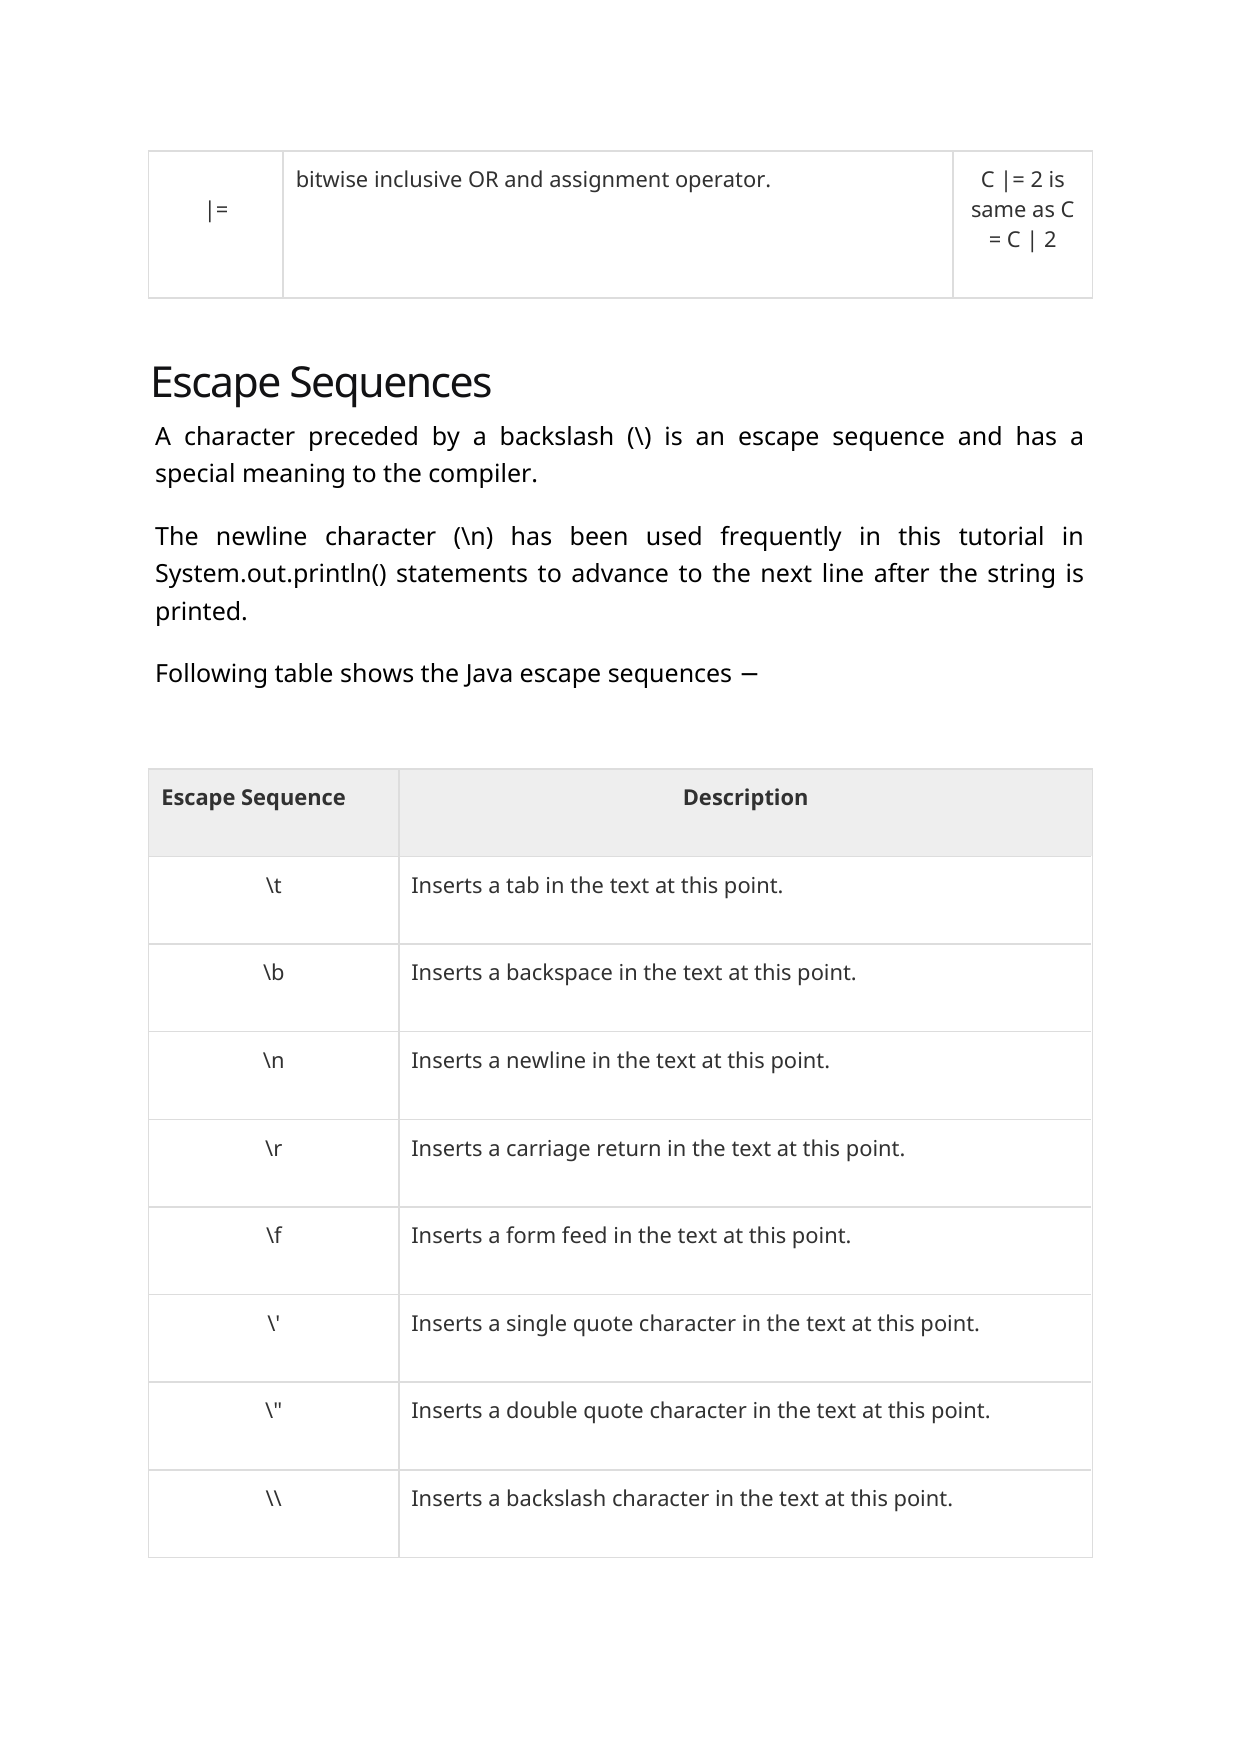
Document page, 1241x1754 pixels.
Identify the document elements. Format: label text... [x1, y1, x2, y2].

text Following table shows the Java escape sequences − [155, 652, 1085, 690]
table_cell \r [149, 1120, 398, 1206]
table_cell Inserts a newline in the text at this point. [400, 1031, 1092, 1118]
table_cell \' [149, 1295, 398, 1381]
table_header Escape Sequence [149, 770, 398, 856]
table_cell Inserts a form feed in the text at this point. [400, 1206, 1092, 1294]
table_cell bitwise inclusive OR and assignment operator. [284, 152, 952, 297]
table_cell \b [149, 945, 398, 1031]
table_cell Inserts a tab in the text at this point. [400, 856, 1092, 943]
table_cell |= [149, 152, 282, 297]
table_cell \" [149, 1383, 398, 1469]
table_cell \t [149, 857, 398, 943]
table_cell Inserts a backspace in the text at this point. [400, 943, 1092, 1031]
table_cell Inserts a single quote character in the text at this point. [400, 1294, 1092, 1381]
table_cell \f [149, 1208, 398, 1294]
table_cell Inserts a double quote character in the text at this point. [400, 1381, 1092, 1469]
subtitle Escape Sequences [150, 352, 1085, 410]
table_cell C |= 2 is same as C = C | 2 [954, 152, 1092, 297]
table_cell Inserts a carriage return in the text at this point. [400, 1119, 1092, 1206]
table_cell \\ [149, 1471, 398, 1556]
table_cell Inserts a backslash character in the text at this point. [400, 1469, 1092, 1556]
table_header Description [400, 770, 1092, 856]
table_cell \n [149, 1032, 398, 1118]
text A character preceded by a backslash (\) is an escape sequence and has a special meaning to the compiler. [155, 415, 1085, 490]
text The newline character (\n) has been used frequently in this tutorial in System.out.println() statements to advance to the next line after the string is printed. [155, 515, 1085, 627]
